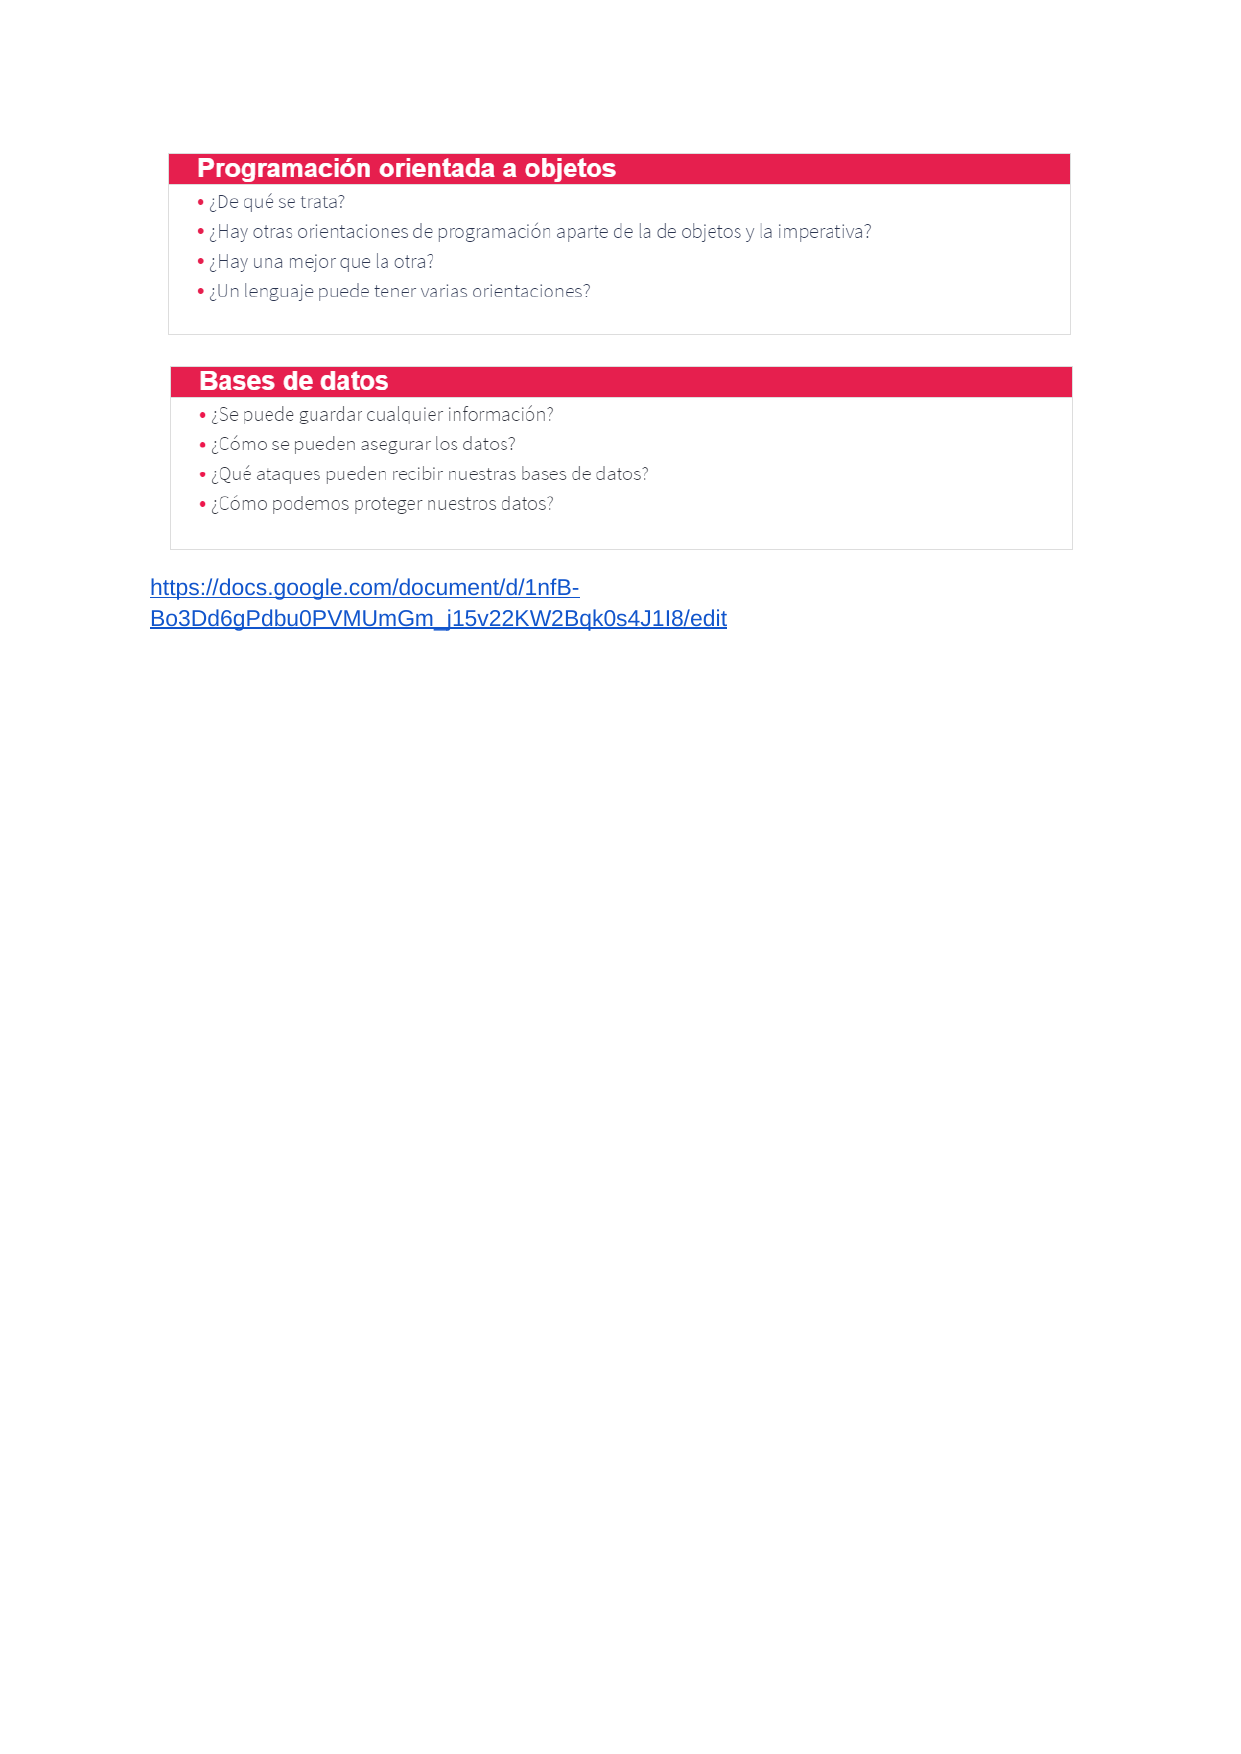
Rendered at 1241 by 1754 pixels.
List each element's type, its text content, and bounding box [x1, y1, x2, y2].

text https://docs.google.com/document/d/1nfB-Bo3Dd6gPdbu0PVMUmGm_j15v22KW2Bqk0s4J1I8/edit [150, 574, 1090, 631]
picture [150, 349, 1091, 571]
picture [150, 150, 1091, 346]
